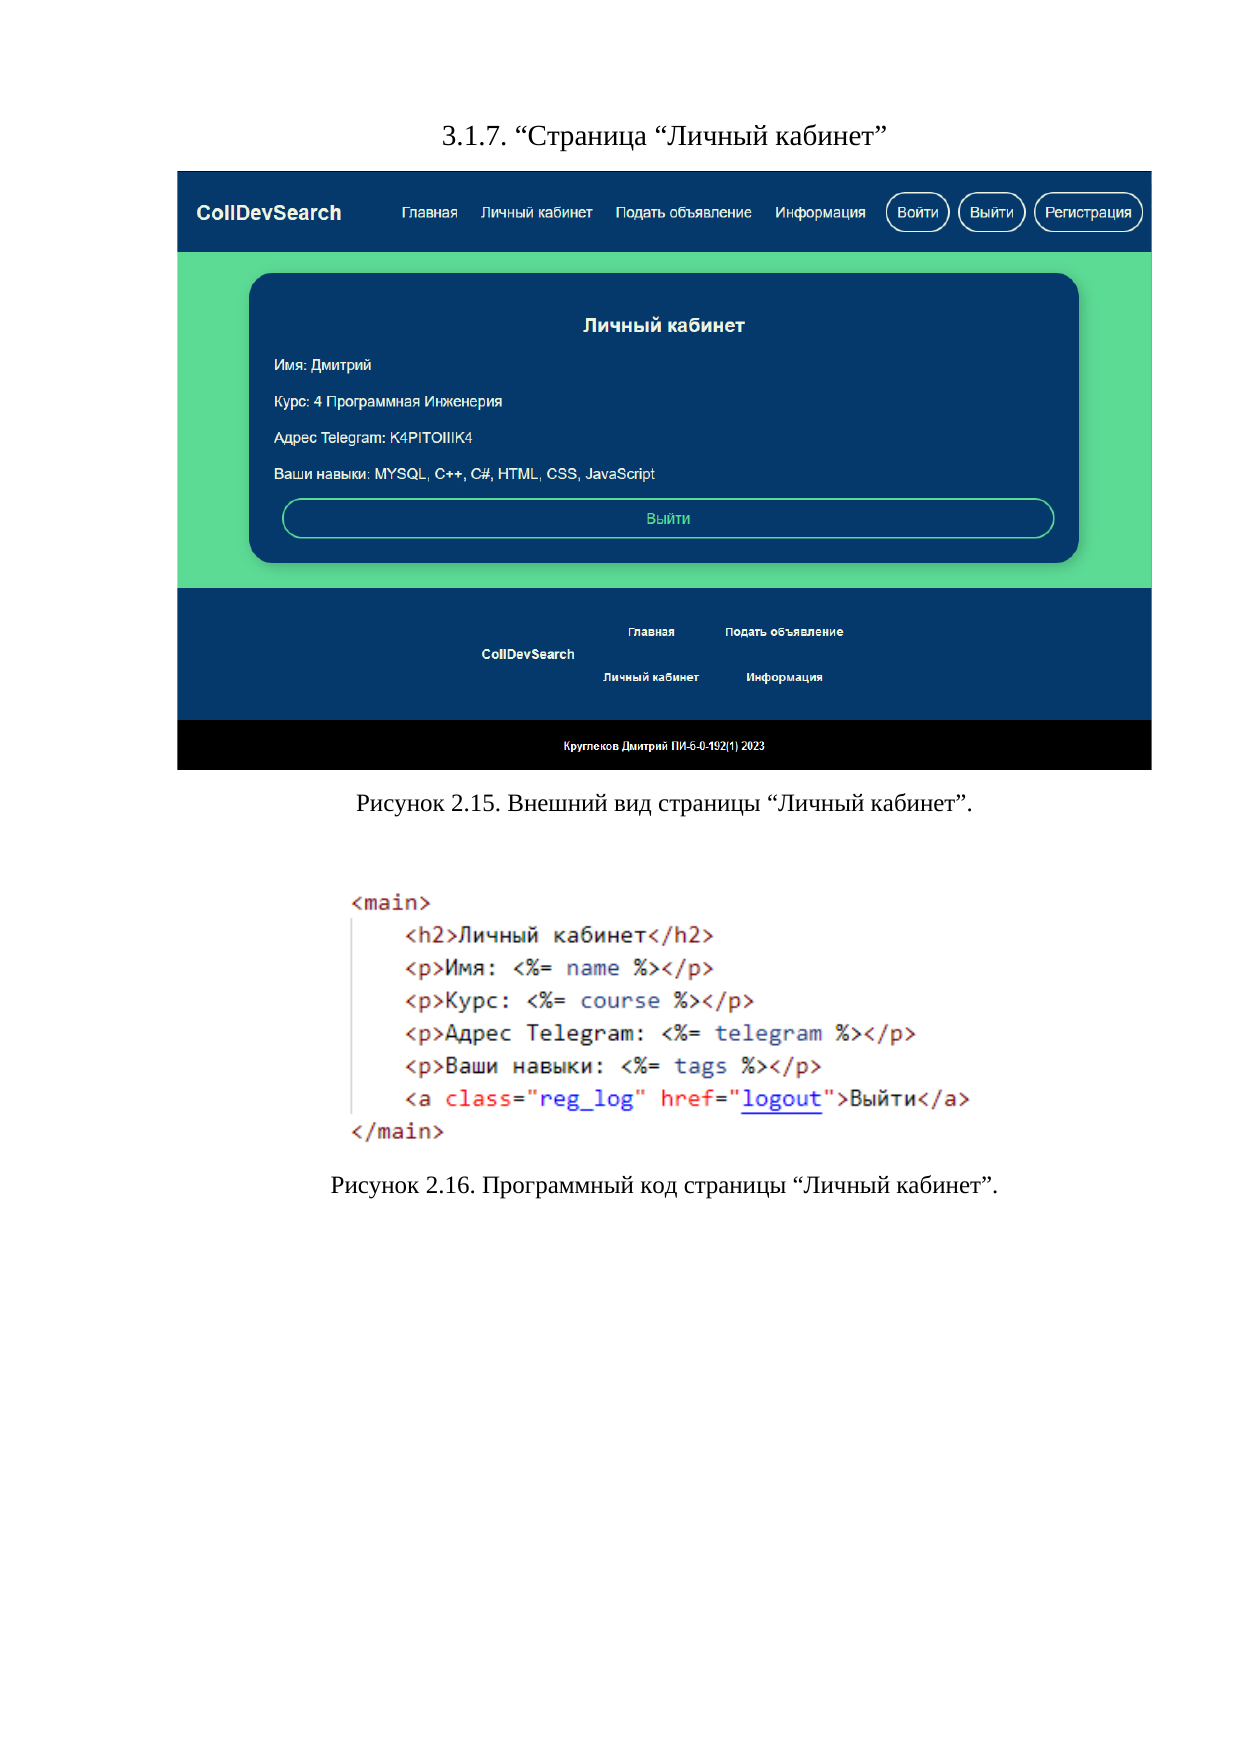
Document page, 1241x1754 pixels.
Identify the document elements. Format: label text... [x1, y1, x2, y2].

picture [177, 171, 1152, 770]
picture [341, 884, 988, 1152]
text Рисунок 2.16. Программный код страницы “Личный кабинет”. [177, 1171, 1152, 1199]
text 3.1.7. “Страница “Личный кабинет” [177, 118, 1152, 152]
text Рисунок 2.15. Внешний вид страницы “Личный кабинет”. [177, 788, 1152, 817]
